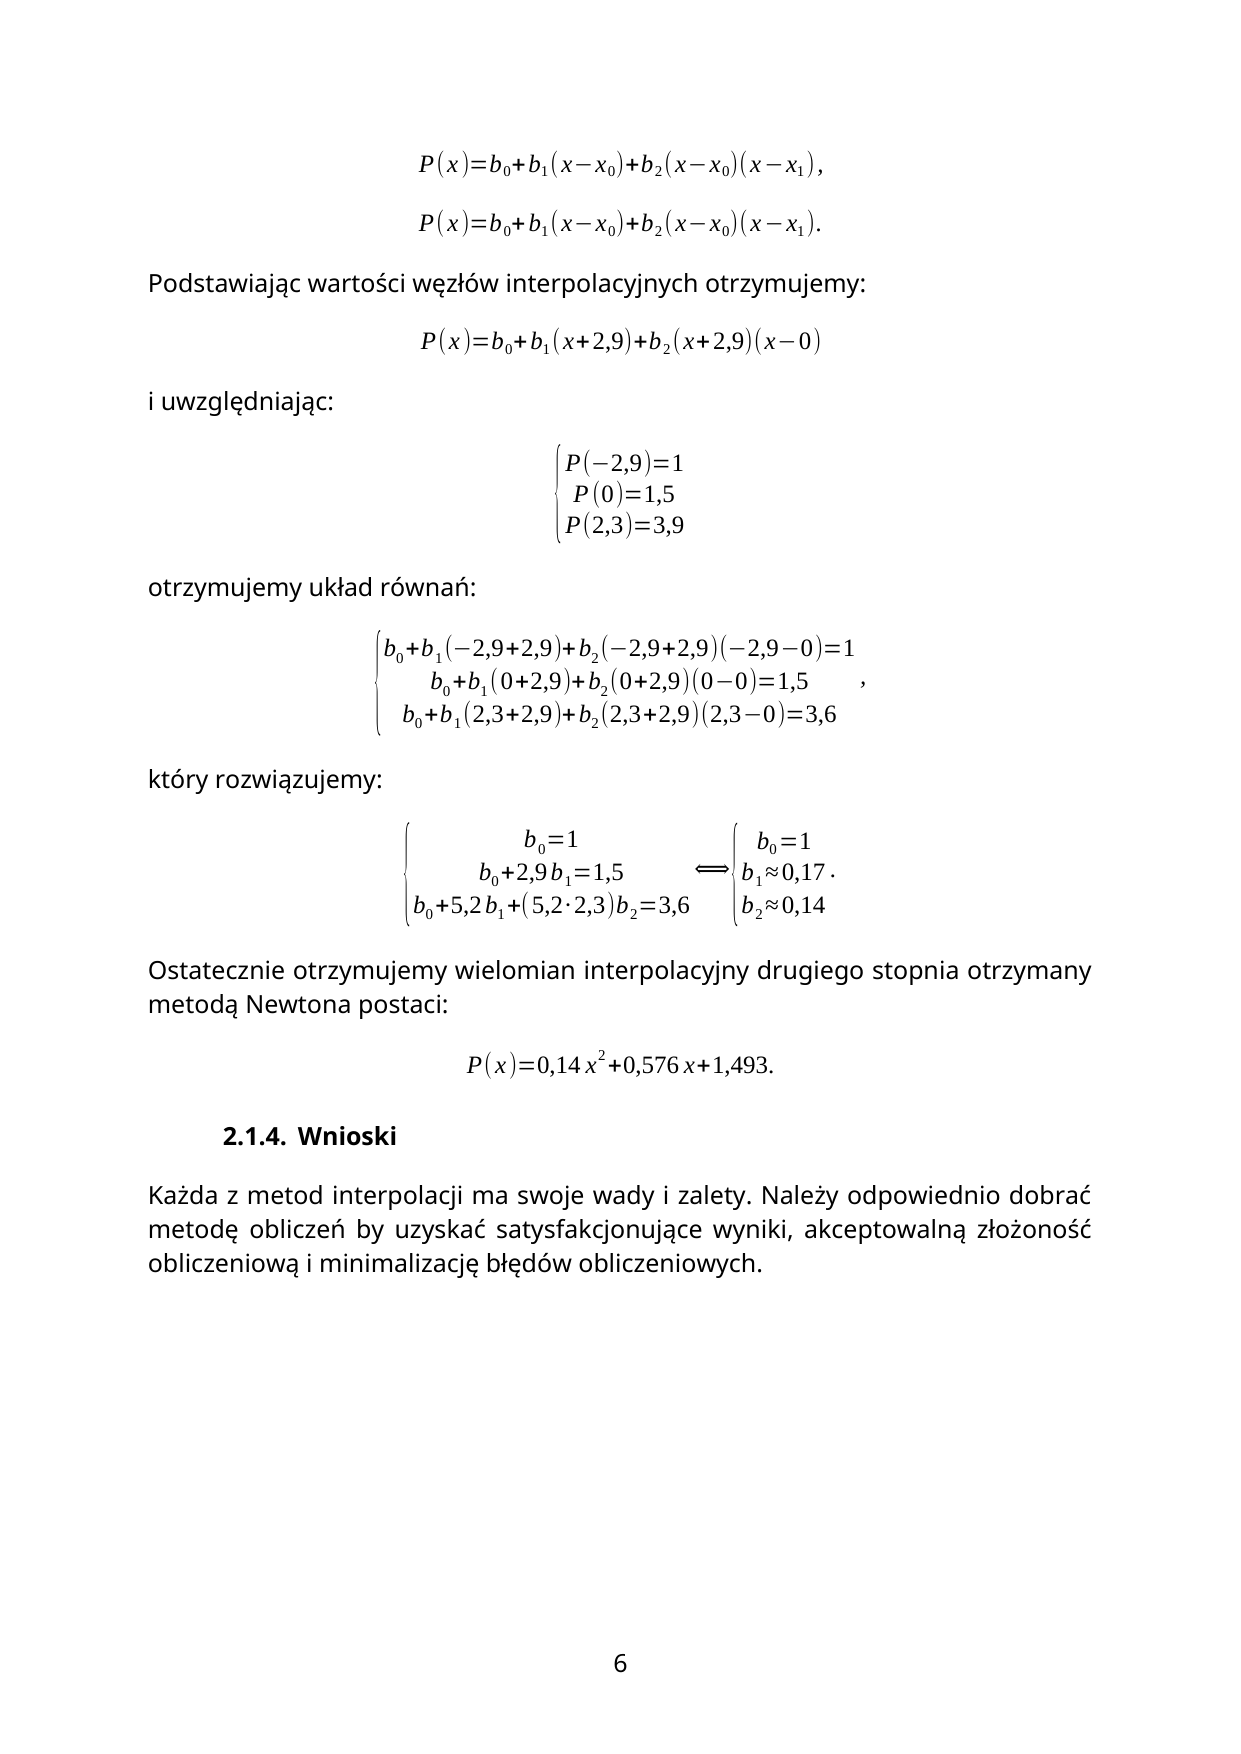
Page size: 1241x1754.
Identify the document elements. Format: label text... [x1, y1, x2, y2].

text Ostatecznie otrzymujemy wielomian interpolacyjny drugiego stopnia otrzymany metodą Newtona postaci: [148, 953, 1093, 1021]
text otrzymujemy układ równań: [148, 570, 1093, 604]
subtitle Wnioski [223, 1118, 1093, 1152]
text Podstawiając wartości węzłów interpolacyjnych otrzymujemy: [148, 266, 1093, 300]
text i uwzględniając: [148, 384, 1093, 418]
text który rozwiązujemy: [148, 762, 1093, 796]
text Każda z metod interpolacji ma swoje wady i zalety. Należy odpowiednio dobrać metodę obliczeń by uzyskać satysfakcjonujące wyniki, akceptowalną złożoność obliczeniową i minimalizację błędów obliczeniowych. [148, 1177, 1093, 1280]
